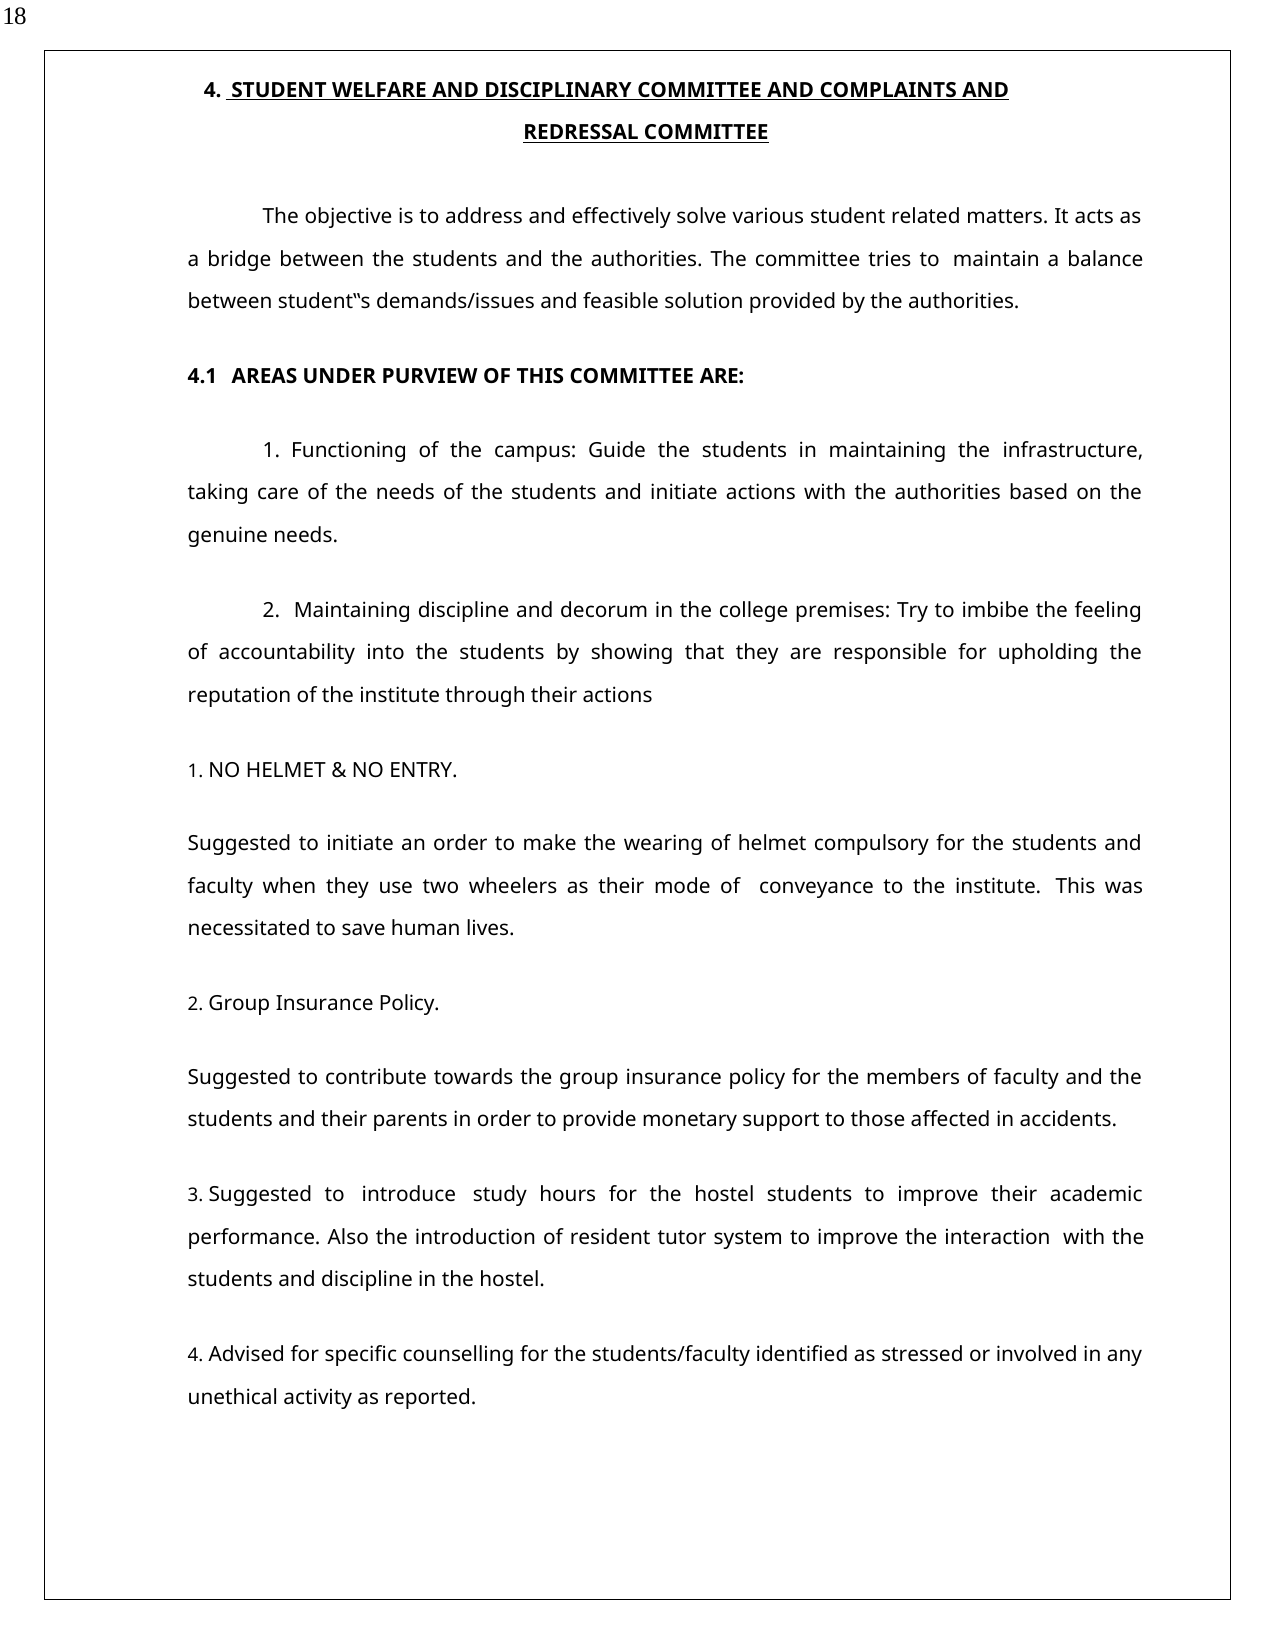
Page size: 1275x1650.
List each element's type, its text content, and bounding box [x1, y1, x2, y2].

subtitle STUDENT WELFARE AND DISCIPLINARY COMMITTEE AND COMPLAINTS AND REDRESSAL COMMITTEE [203, 75, 1127, 146]
text Suggested to contribute towards the group insurance policy for the members of faculty and the students and their parents in order to provide monetary support to those affected in accidents. [187, 1062, 1143, 1133]
list Functioning of the campus: Guide the students in maintaining the infrastructure, taking care of the needs of the students and initiate actions with the authorities based on the genuine needs. [187, 435, 1144, 548]
text The objective is to address and effectively solve various student related matters. It acts as a bridge between the students and the authorities. The committee tries to maintain a balance between student‟s demands/issues and feasible solution provided by the authorities. [187, 201, 1143, 315]
list NO HELMET & NO ENTRY. [187, 755, 1230, 783]
list Suggested to introduce study hours for the hostel students to improve their academic performance. Also the introduction of resident tutor system to improve the interaction with the students and discipline in the hostel. [187, 1179, 1144, 1293]
list Advised for specific counselling for the students/faculty identified as stressed or involved in any unethical activity as reported. [187, 1339, 1143, 1411]
text Suggested to initiate an order to make the wearing of helmet compulsory for the students and faculty when they use two wheelers as their mode of conveyance to the institute. This was necessitated to save human lives. [187, 828, 1143, 942]
list Group Insurance Policy. [187, 988, 1230, 1017]
list Maintaining discipline and decorum in the college premises: Try to imbibe the feeling of accountability into the students by showing that they are responsible for upholding the reputation of the institute through their actions [187, 595, 1143, 708]
subtitle AREAS UNDER PURVIEW OF THIS COMMITTEE ARE: [187, 361, 1230, 389]
